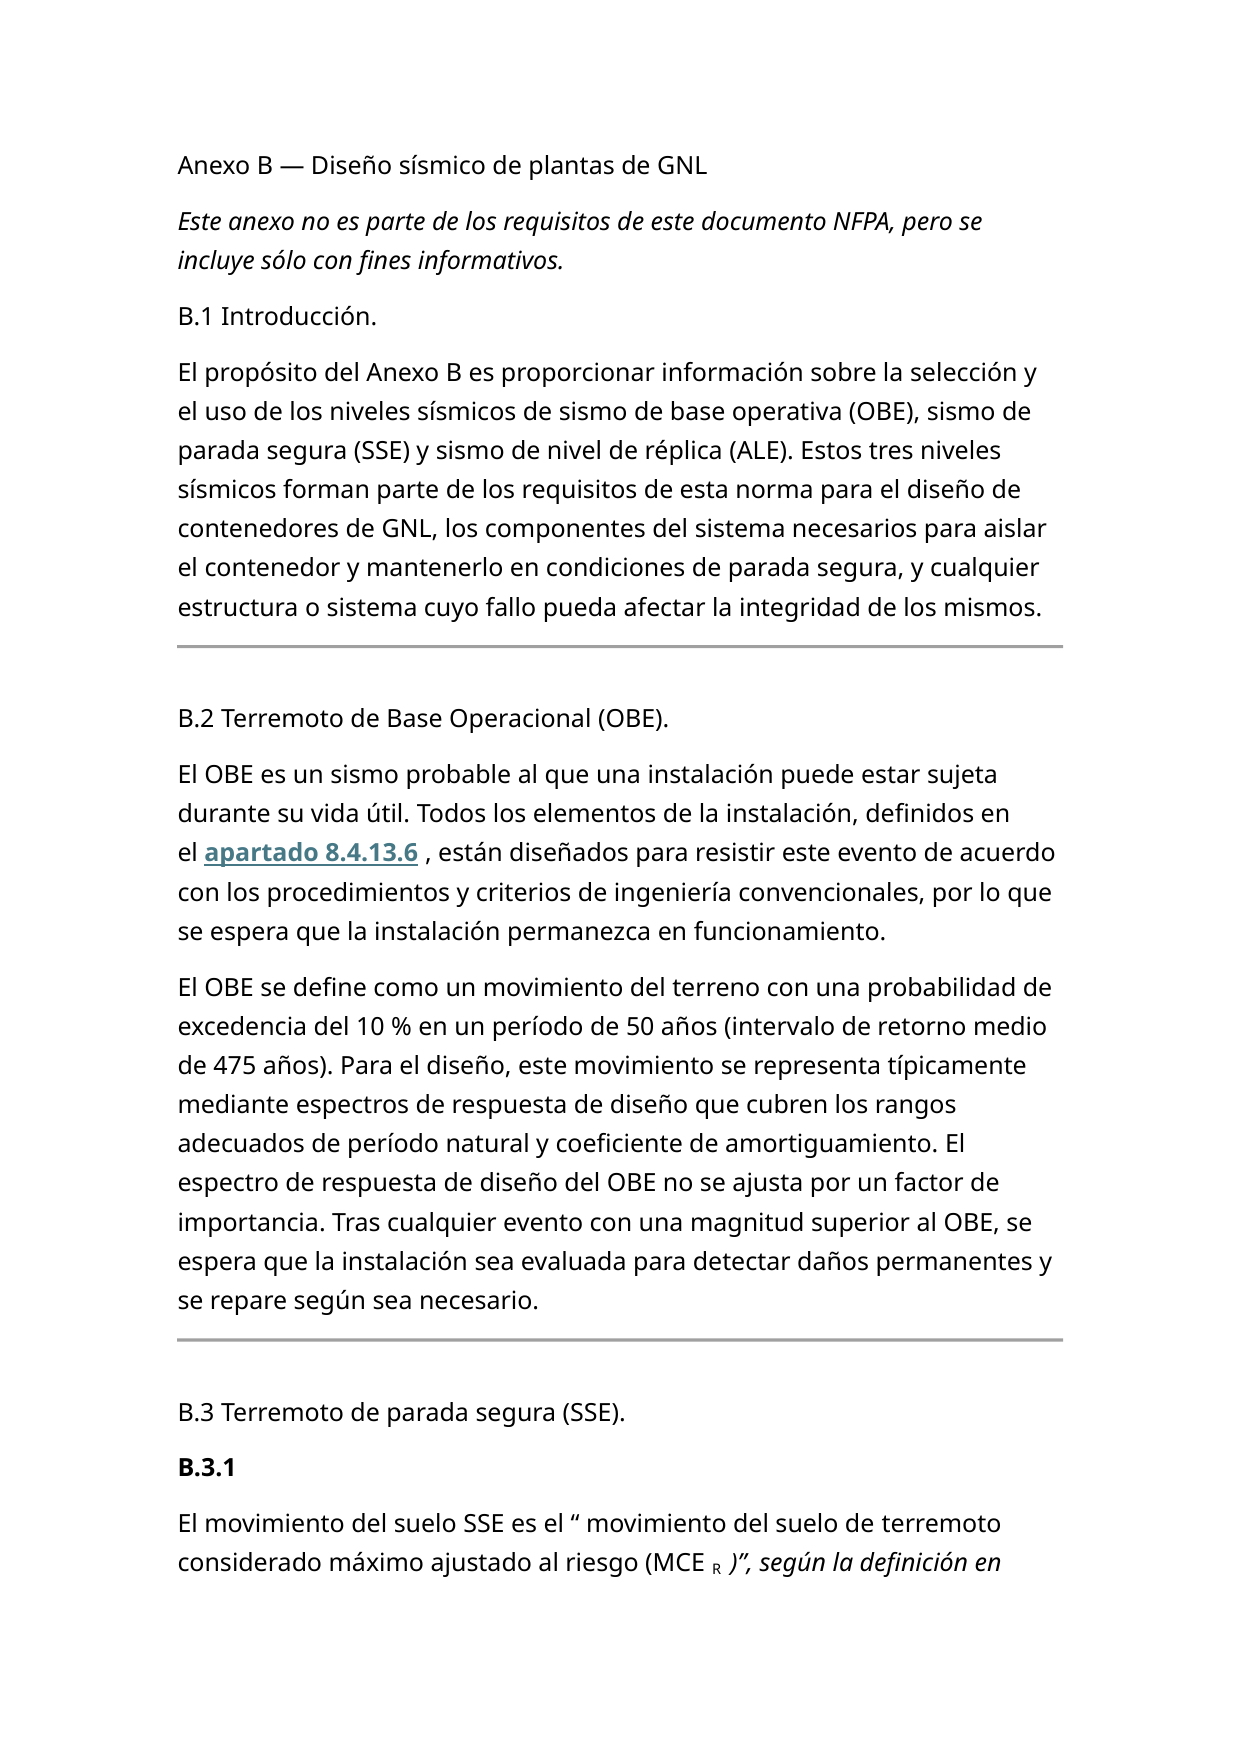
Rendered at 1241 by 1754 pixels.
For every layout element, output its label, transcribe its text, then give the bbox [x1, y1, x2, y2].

text B.1 Introducción. [177, 298, 1063, 332]
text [177, 1506, 1063, 1579]
text B.2 Terremoto de Base Operacional (OBE). [177, 701, 1063, 735]
text El OBE es un sismo probable al que una instalación puede estar sujeta durante su vida útil. Todos los elementos de la instalación, definidos en el apartado 8.4.13.6 , están diseñados para resistir este evento de acuerdo con los procedimientos y criterios de ingeniería convencionales, por lo que se espera que la instalación permanezca en funcionamiento. [177, 757, 1063, 947]
text El propósito del Anexo B es proporcionar información sobre la selección y el uso de los niveles sísmicos de sismo de base operativa (OBE), sismo de parada segura (SSE) y sismo de nivel de réplica (ALE). Estos tres niveles sísmicos forman parte de los requisitos de esta norma para el diseño de contenedores de GNL, los componentes del sistema necesarios para aislar el contenedor y mantenerlo en condiciones de parada segura, y cualquier estructura o sistema cuyo fallo pueda afectar la integridad de los mismos. [177, 354, 1063, 623]
text B.3 Terremoto de parada segura (SSE). [177, 1394, 1063, 1428]
text Anexo B — Diseño sísmico de plantas de GNL [177, 148, 1063, 182]
text B.3.1 [177, 1450, 1063, 1484]
text Este anexo no es parte de los requisitos de este documento NFPA, pero se incluye sólo con fines informativos. [177, 203, 1063, 277]
text El OBE se define como un movimiento del terreno con una probabilidad de excedencia del 10 % en un período de 50 años (intervalo de retorno medio de 475 años). Para el diseño, este movimiento se representa típicamente mediante espectros de respuesta de diseño que cubren los rangos adecuados de período natural y coeficiente de amortiguamiento. El espectro de respuesta de diseño del OBE no se ajusta por un factor de importancia. Tras cualquier evento con una magnitud superior al OBE, se espera que la instalación sea evaluada para detectar daños permanentes y se repare según sea necesario. [177, 969, 1063, 1317]
